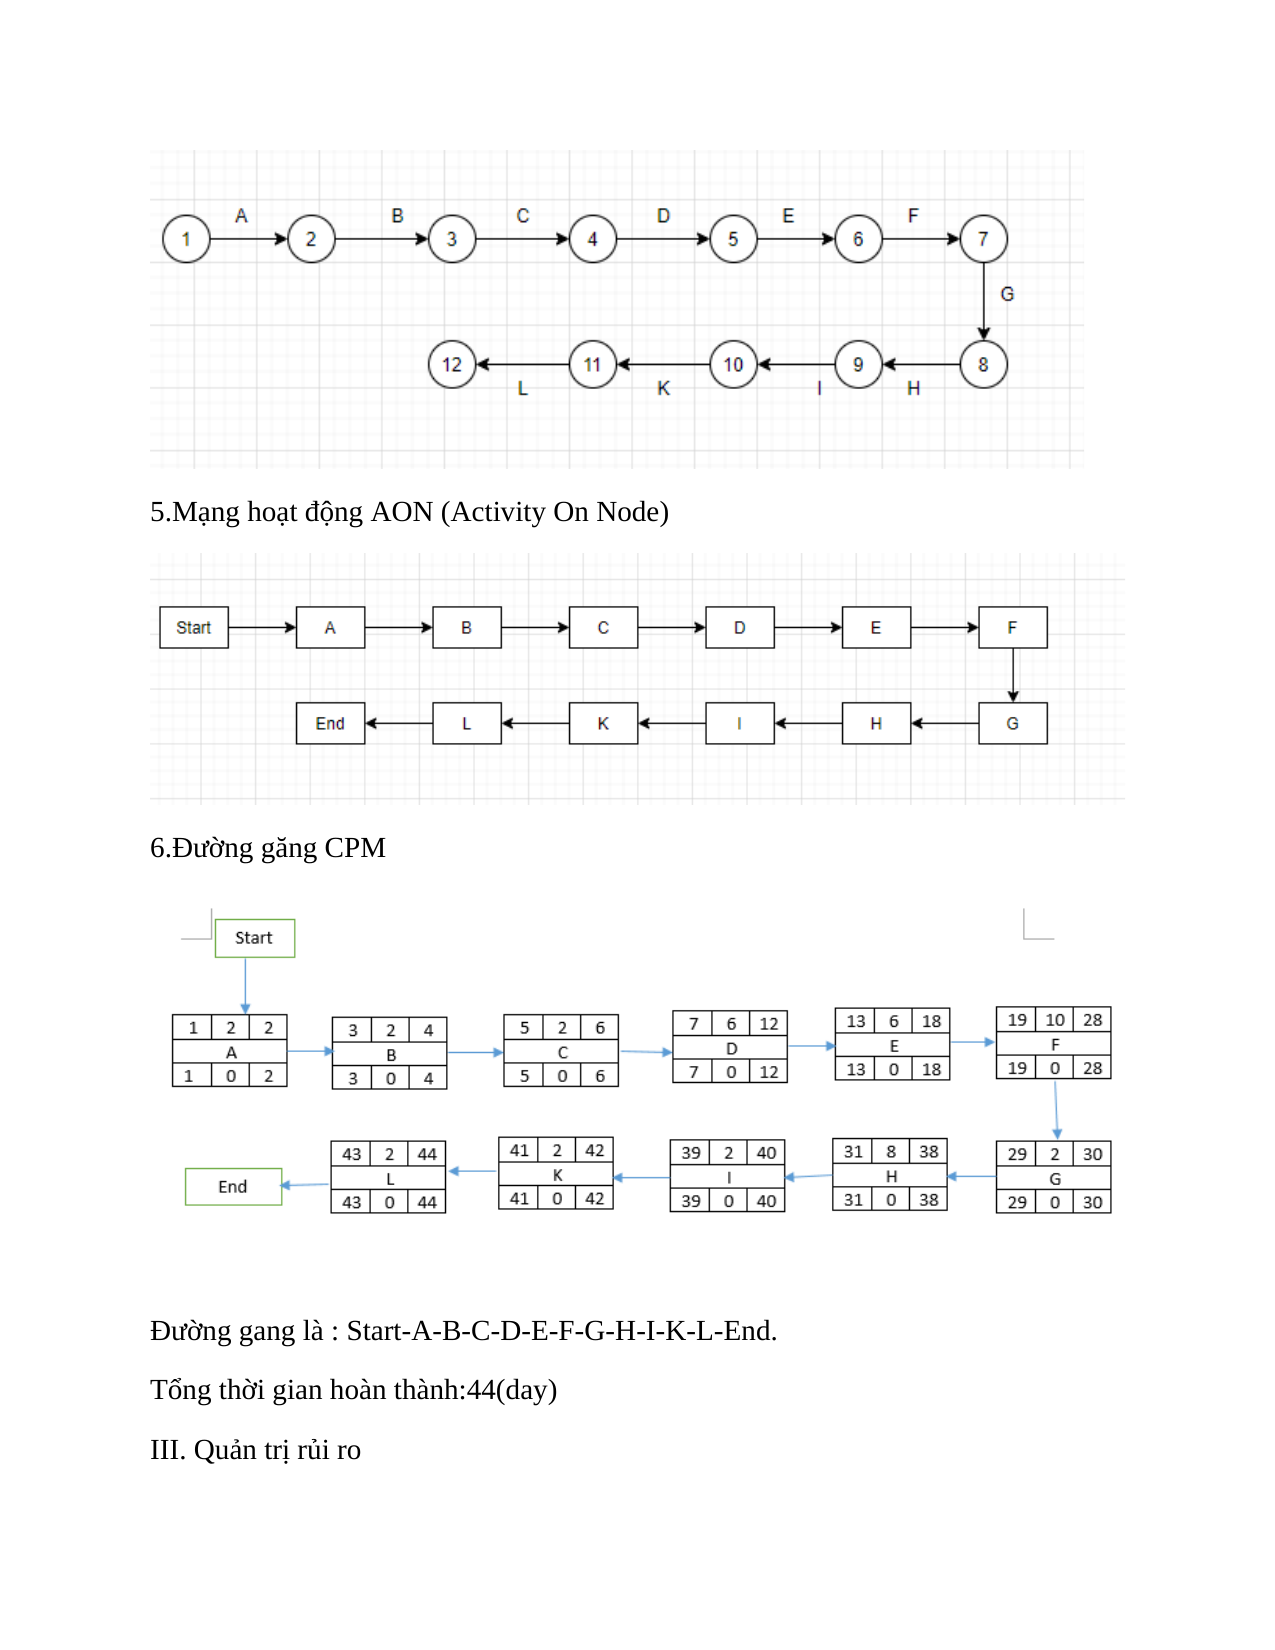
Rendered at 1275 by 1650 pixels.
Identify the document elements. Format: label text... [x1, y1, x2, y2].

picture [150, 150, 1085, 469]
text 6.Đường găng CPM [150, 831, 1125, 864]
text 5.Mạng hoạt động AON (Activity On Node) [150, 494, 1125, 528]
picture [150, 890, 1125, 1288]
text III. Quản trị rủi ro [150, 1432, 1125, 1465]
text Tổng thời gian hoàn thành:44(day) [150, 1372, 1125, 1406]
text Đường gang là : Start-A-B-C-D-E-F-G-H-I-K-L-End. [150, 1313, 1125, 1347]
picture [150, 553, 1125, 805]
